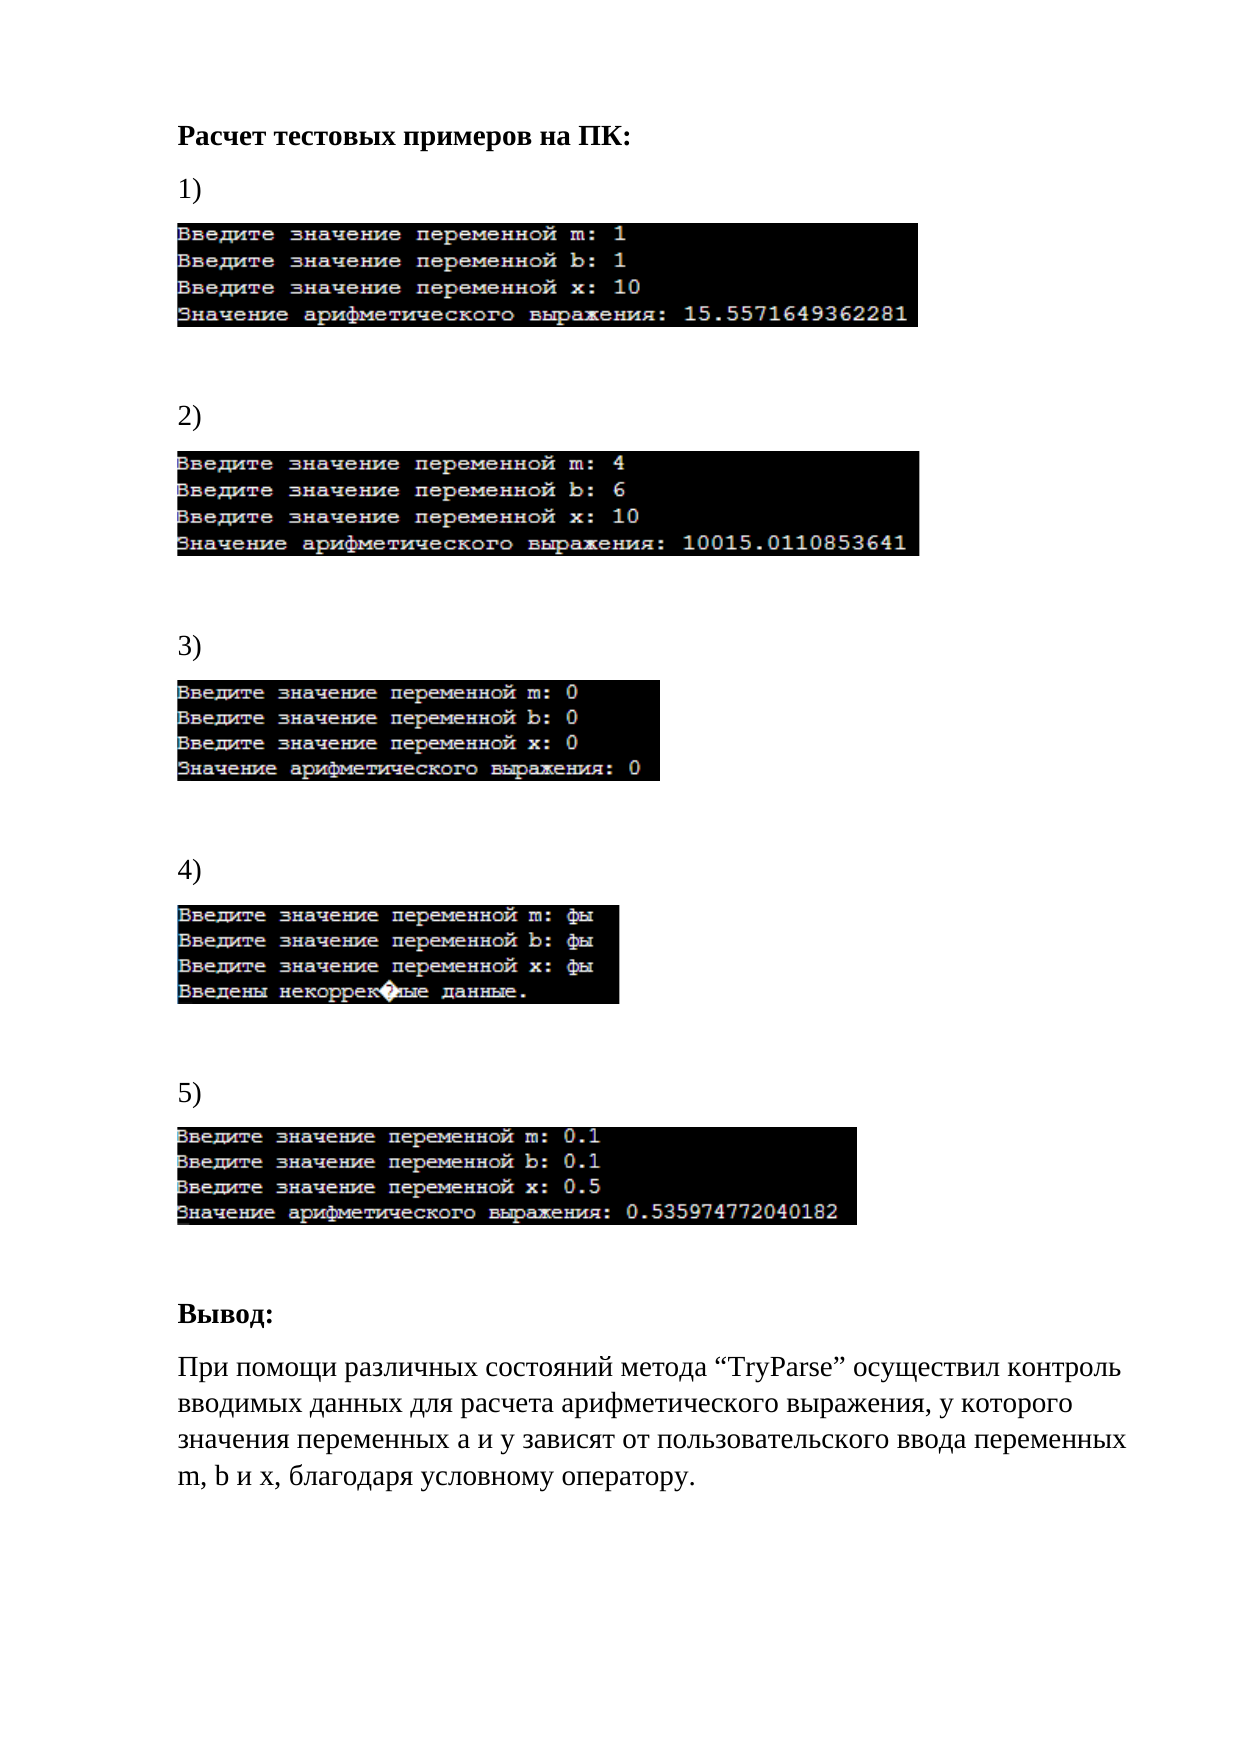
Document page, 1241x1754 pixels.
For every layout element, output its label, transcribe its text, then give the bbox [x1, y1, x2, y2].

text 1) [177, 171, 1152, 204]
picture [177, 905, 620, 1004]
picture [177, 223, 918, 327]
text Вывод: [177, 1296, 1152, 1330]
picture [177, 1127, 857, 1225]
text 2) [177, 398, 1152, 432]
text 5) [177, 1075, 1152, 1109]
text 4) [177, 852, 1152, 886]
text Расчет тестовых примеров на ПК: [177, 118, 1152, 152]
text 3) [177, 628, 1152, 661]
picture [177, 451, 920, 556]
picture [177, 680, 660, 781]
text При помощи различных состояний метода “TryParse” осуществил контроль вводимых данных для расчета арифметического выражения, у которого значения переменных a и y зависят от пользовательского ввода переменных m, b и x, благодаря условному оператору. [177, 1349, 1152, 1491]
